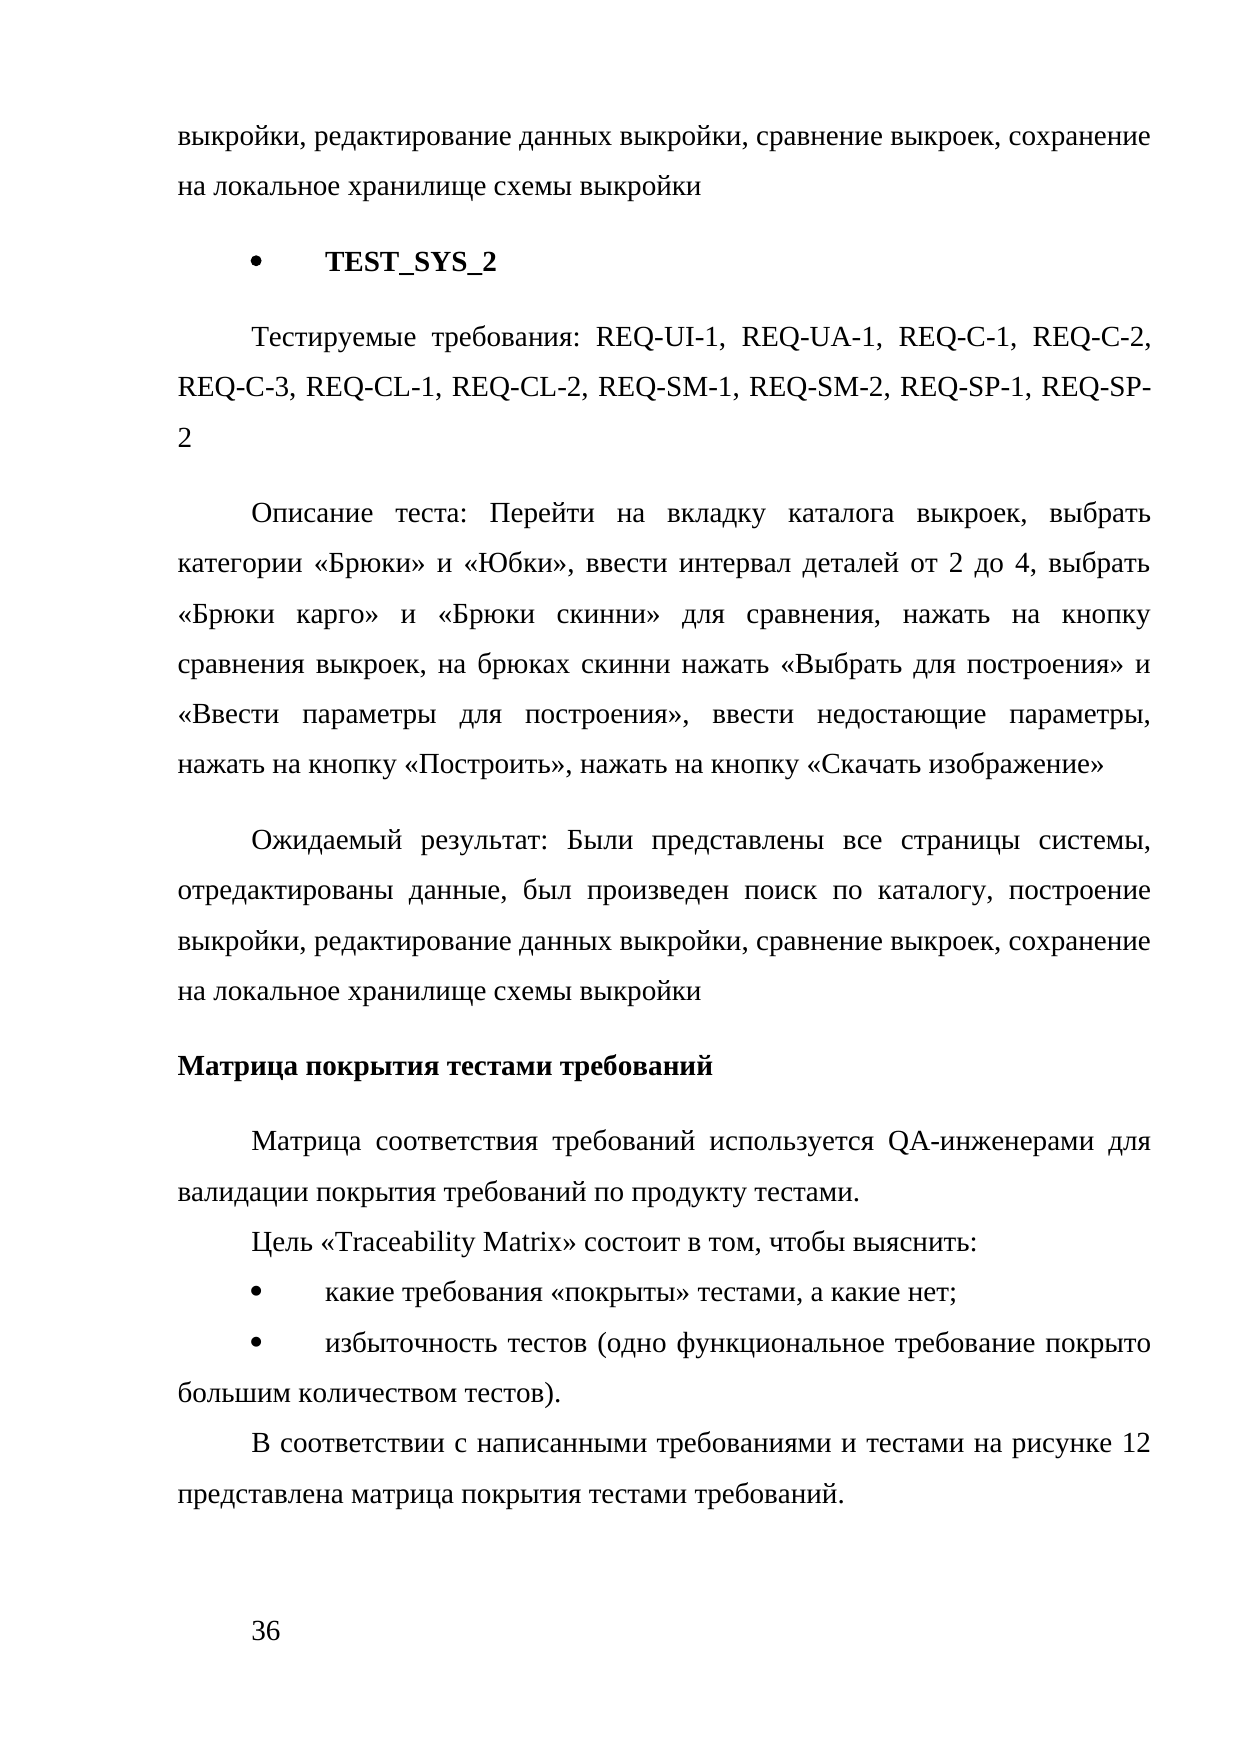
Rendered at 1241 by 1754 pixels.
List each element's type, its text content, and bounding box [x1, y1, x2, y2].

text Цель «Traceability Matrix» состоит в том, чтобы выяснить: [177, 1224, 1152, 1258]
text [177, 118, 1152, 202]
list какие требования «покрыты» тестами, а какие нет; [177, 1274, 1152, 1308]
text Матрица соответствия требований используется QA-инженерами для валидации покрытия требований по продукту тестами. [177, 1123, 1152, 1207]
list избыточность тестов (одно функциональное требование покрыто большим количеством тестов). [177, 1325, 1152, 1409]
text В соответствии с написанными требованиями и тестами на рисунке 12 представлена матрица покрытия тестами требований. [177, 1426, 1152, 1509]
subtitle Матрица покрытия тестами требований [177, 1048, 1152, 1082]
text Описание теста: Перейти на вкладку каталога выкроек, выбрать категории «Брюки» и «Юбки», ввести интервал деталей от 2 до 4, выбрать «Брюки карго» и «Брюки скинни» для сравнения, нажать на кнопку сравнения выкроек, на брюках скинни нажать «Выбрать для построения» и «Ввести параметры для построения», ввести недостающие параметры, нажать на кнопку «Построить», нажать на кнопку «Скачать изображение» [177, 495, 1152, 780]
text Тестируемые требования: REQ-UI-1, REQ-UA-1, REQ-C-1, REQ-C-2, REQ-C-3, REQ-CL-1, REQ-CL-2, REQ-SM-1, REQ-SM-2, REQ-SP-1, REQ-SP-2 [177, 319, 1152, 453]
list TEST_SYS_2 [177, 244, 1152, 277]
